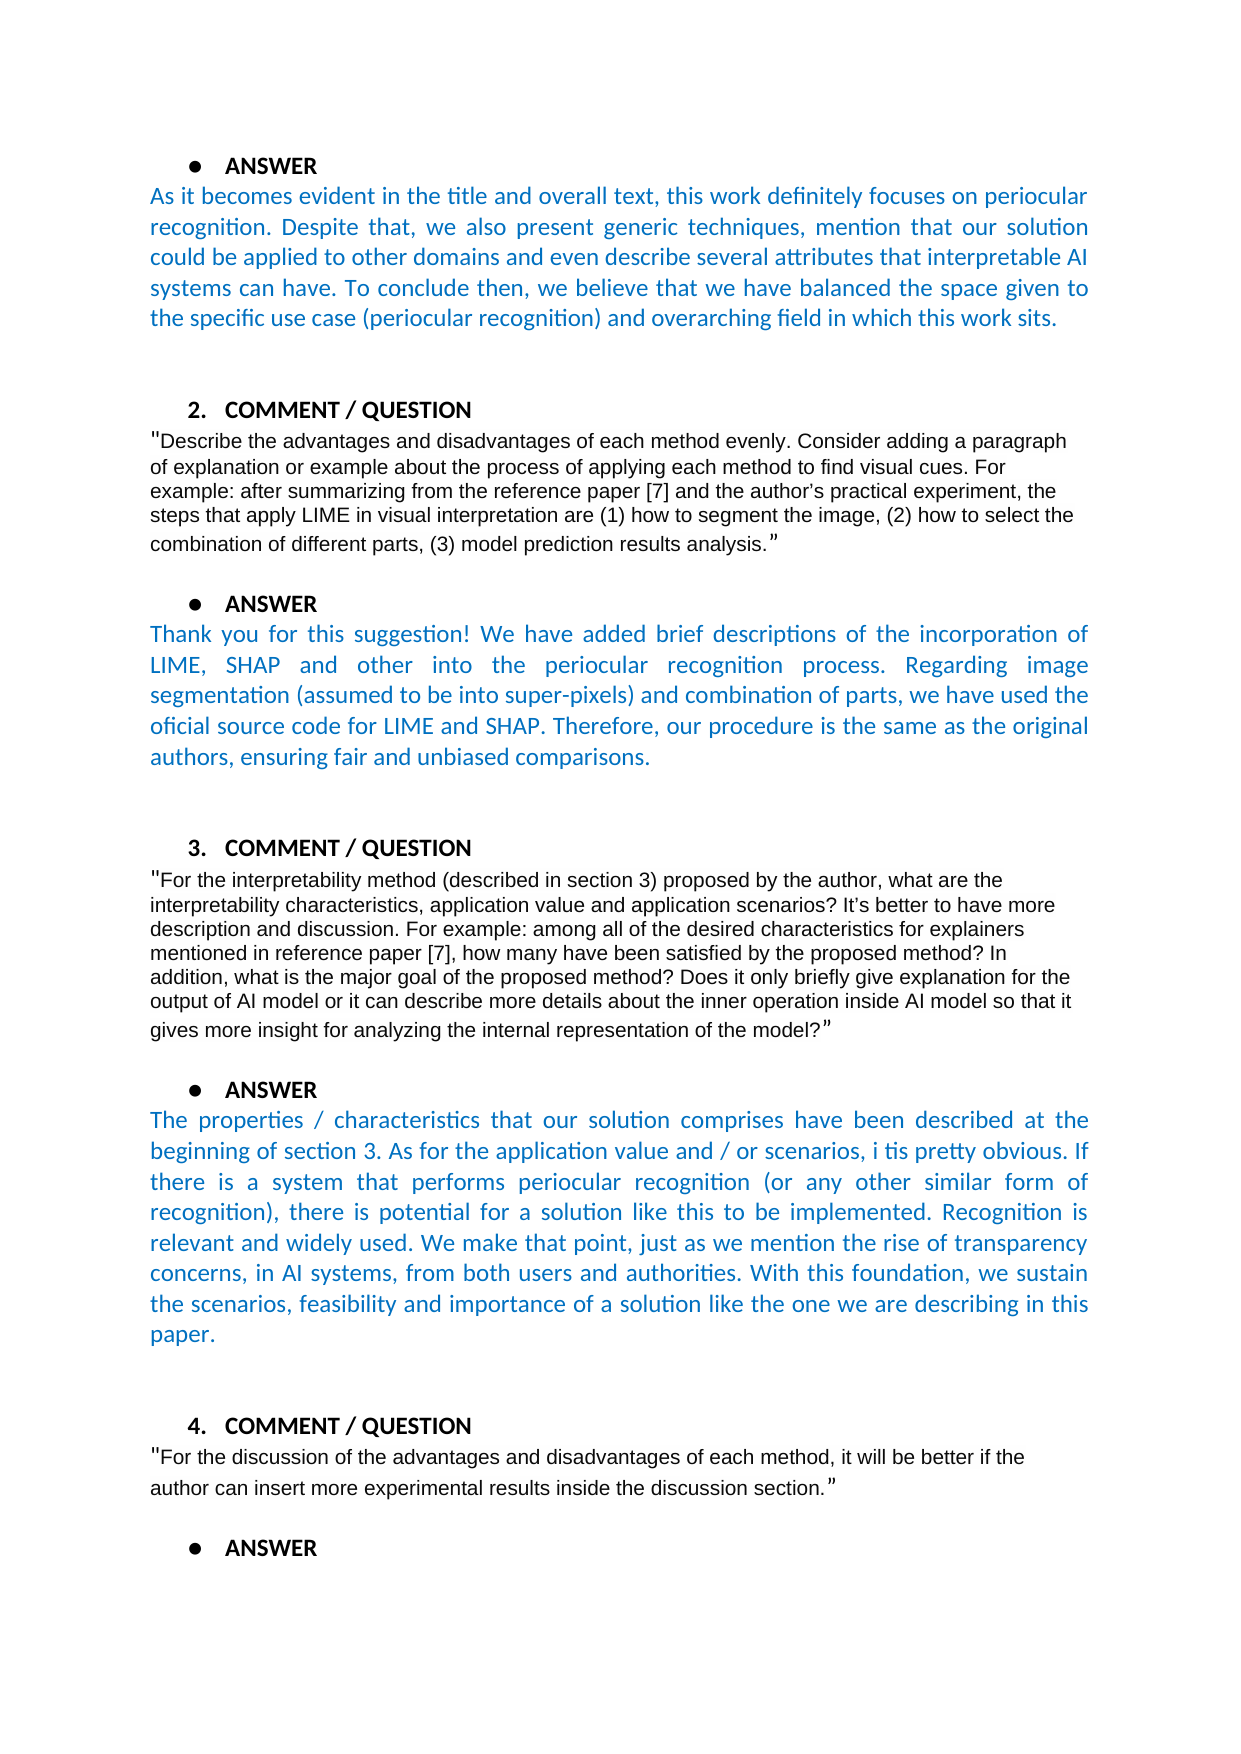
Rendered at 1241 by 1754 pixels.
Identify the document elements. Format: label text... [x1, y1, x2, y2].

list COMMENT / QUESTION [187, 1410, 1090, 1440]
list ANSWER [187, 1074, 1090, 1105]
list COMMENT / QUESTION [187, 394, 1090, 425]
text "For the discussion of the advantages and disadvantages of each method, it will be better if the author can insert more experimental results inside the discussion section.” [150, 1440, 1090, 1501]
text "Describe the advantages and disadvantages of each method evenly. Consider adding a paragraph of explanation or example about the process of applying each method to find visual cues. For example: after summarizing from the reference paper [7] and the author’s practical experiment, the steps that apply LIME in visual interpretation are (1) how to segment the image, (2) how to select the combination of different parts, (3) model prediction results analysis.” [150, 425, 1090, 558]
list COMMENT / QUESTION [187, 832, 1090, 863]
text Thank you for this suggestion! We have added brief descriptions of the incorporation of LIME, SHAP and other into the periocular recognition process. Regarding image segmentation (assumed to be into super-pixels) and combination of parts, we have used the oficial source code for LIME and SHAP. Therefore, our procedure is the same as the original authors, ensuring fair and unbiased comparisons. [150, 619, 1090, 771]
list ANSWER [187, 150, 1090, 181]
text "For the interpretability method (described in section 3) proposed by the author, what are the interpretability characteristics, application value and application scenarios? It’s better to have more description and discussion. For example: among all of the desired characteristics for explainers mentioned in reference paper [7], how many have been satisfied by the proposed method? In addition, what is the major goal of the proposed method? Does it only briefly give explanation for the output of AI model or it can describe more details about the inner operation inside AI model so that it gives more insight for analyzing the internal representation of the model?” [150, 863, 1090, 1044]
text The properties / characteristics that our solution comprises have been described at the beginning of section 3. As for the application value and / or scenarios, i tis pretty obvious. If there is a system that performs periocular recognition (or any other similar form of recognition), there is potential for a solution like this to be implemented. Recognition is relevant and widely used. We make that point, just as we mention the rise of transparency concerns, in AI systems, from both users and authorities. With this foundation, we sustain the scenarios, feasibility and importance of a solution like the one we are describing in this paper. [150, 1105, 1090, 1349]
list ANSWER [187, 1532, 1090, 1562]
list ANSWER [187, 588, 1090, 619]
text As it becomes evident in the title and overall text, this work definitely focuses on periocular recognition. Despite that, we also present generic techniques, mention that our solution could be applied to other domains and even describe several attributes that interpretable AI systems can have. To conclude then, we believe that we have balanced the space given to the specific use case (periocular recognition) and overarching field in which this work sits. [150, 181, 1090, 333]
